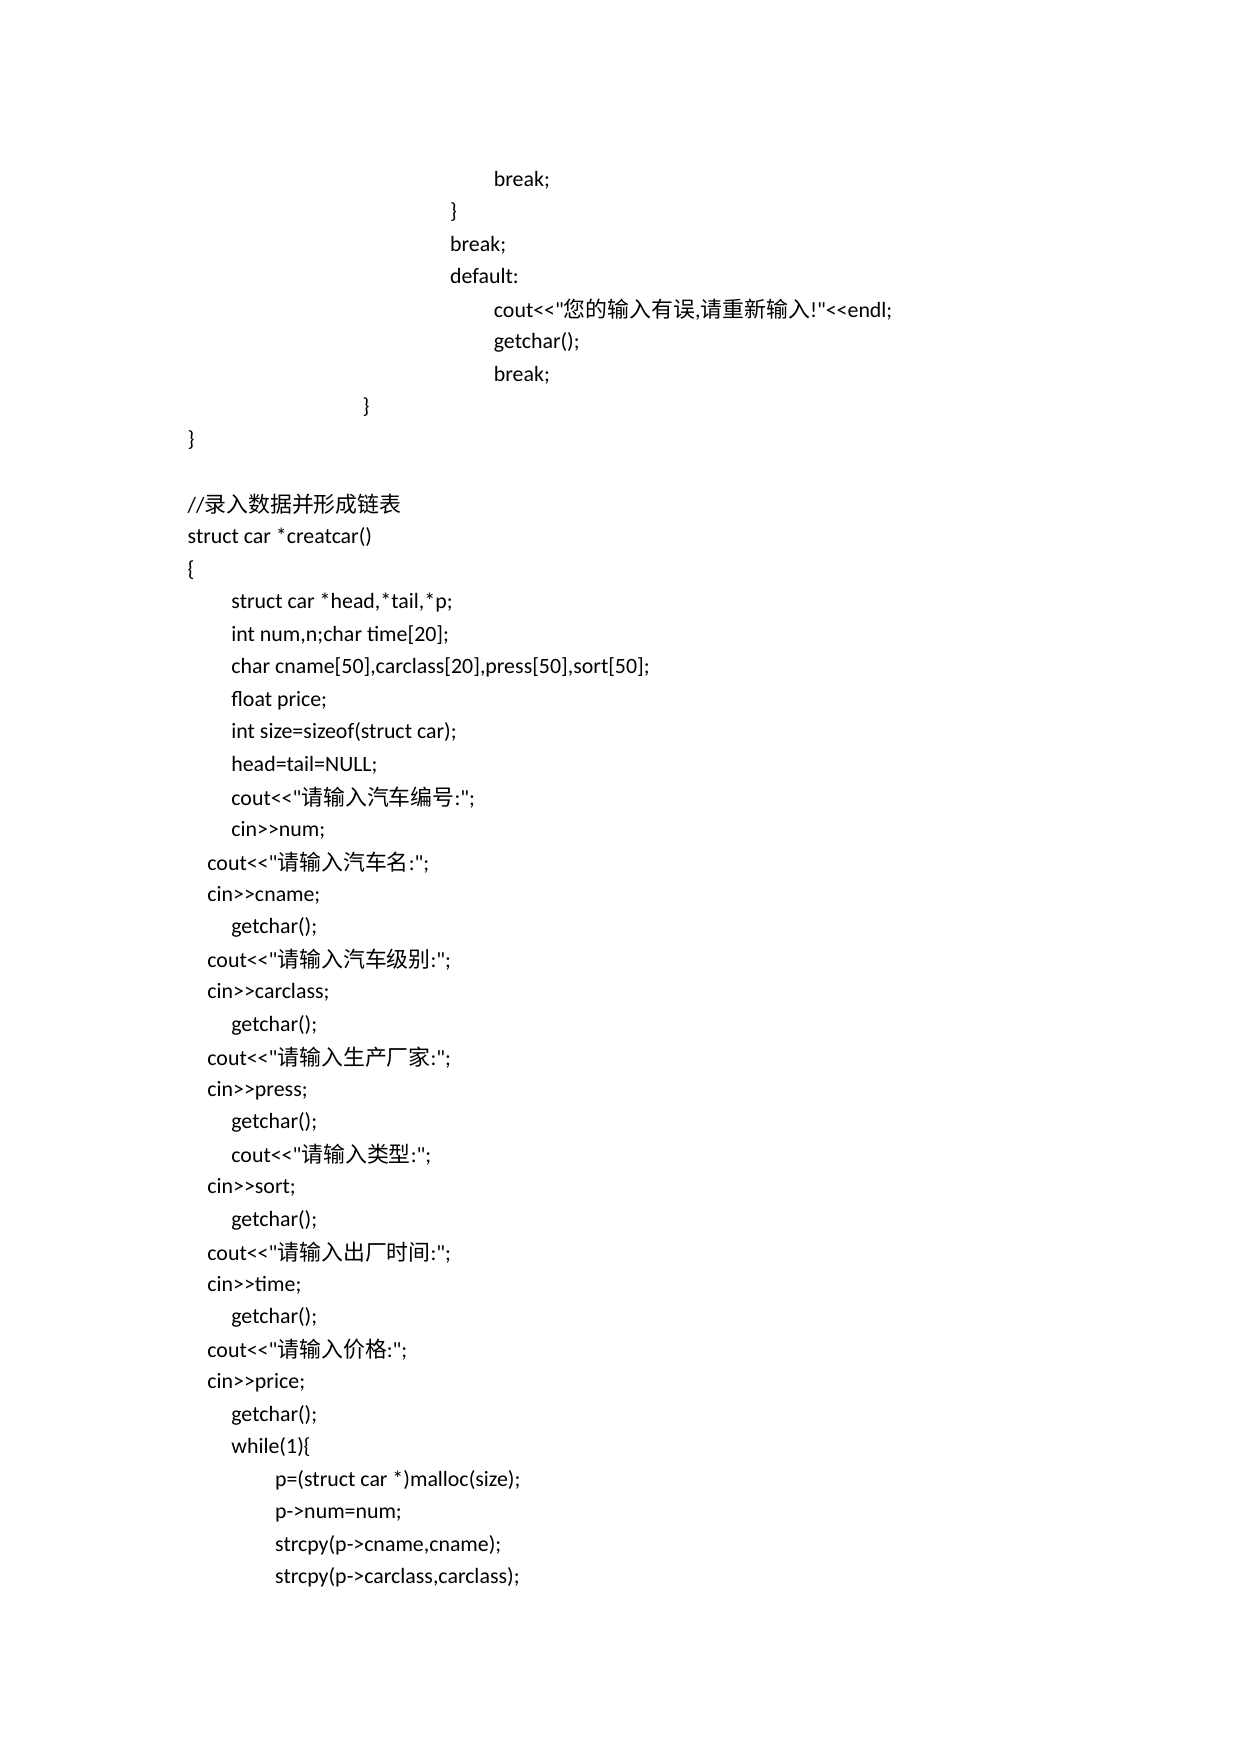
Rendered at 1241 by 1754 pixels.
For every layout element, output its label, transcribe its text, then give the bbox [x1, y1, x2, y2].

text cin>>price; [187, 1364, 1053, 1397]
text } [187, 422, 1053, 454]
text strcpy(p->carclass,carclass); [187, 1559, 1053, 1592]
text default: [187, 259, 1053, 292]
text cin>>carclass; [187, 974, 1053, 1007]
text cin>>num; [187, 812, 1053, 844]
text strcpy(p->cname,cname); [187, 1527, 1053, 1559]
text int size=sizeof(struct car); [187, 714, 1053, 747]
text getchar(); [187, 1007, 1053, 1039]
text getchar(); [187, 1104, 1053, 1137]
text while(1){ [187, 1429, 1053, 1462]
text cout<<"请输入汽车级别:"; [187, 942, 1053, 974]
text cout<<"请输入汽车编号:"; [187, 779, 1053, 812]
text cin>>press; [187, 1072, 1053, 1104]
text cin>>cname; [187, 877, 1053, 909]
text //录入数据并形成链表 [187, 487, 1053, 519]
text struct car *head,*tail,*p; [187, 584, 1053, 617]
text getchar(); [187, 1202, 1053, 1234]
text char cname[50],carclass[20],press[50],sort[50]; [187, 649, 1053, 682]
text cout<<"请输入出厂时间:"; [187, 1234, 1053, 1267]
text head=tail=NULL; [187, 747, 1053, 779]
text } [187, 194, 1053, 227]
text cout<<"您的输入有误,请重新输入!"<<endl; [187, 292, 1053, 324]
text cin>>time; [187, 1267, 1053, 1299]
text getchar(); [187, 324, 1053, 357]
text break; [187, 357, 1053, 389]
text float price; [187, 682, 1053, 714]
text cout<<"请输入价格:"; [187, 1332, 1053, 1364]
text } [187, 389, 1053, 422]
text getchar(); [187, 1299, 1053, 1332]
text cout<<"请输入类型:"; [187, 1137, 1053, 1169]
text { [187, 552, 1053, 584]
text getchar(); [187, 909, 1053, 942]
text getchar(); [187, 1397, 1053, 1429]
text struct car *creatcar() [187, 519, 1053, 552]
text break; [187, 162, 1053, 194]
text p->num=num; [187, 1494, 1053, 1527]
text cin>>sort; [187, 1169, 1053, 1202]
text int num,n;char time[20]; [187, 617, 1053, 649]
text p=(struct car *)malloc(size); [187, 1462, 1053, 1494]
text cout<<"请输入汽车名:"; [187, 844, 1053, 877]
text cout<<"请输入生产厂家:"; [187, 1039, 1053, 1072]
text break; [187, 227, 1053, 259]
